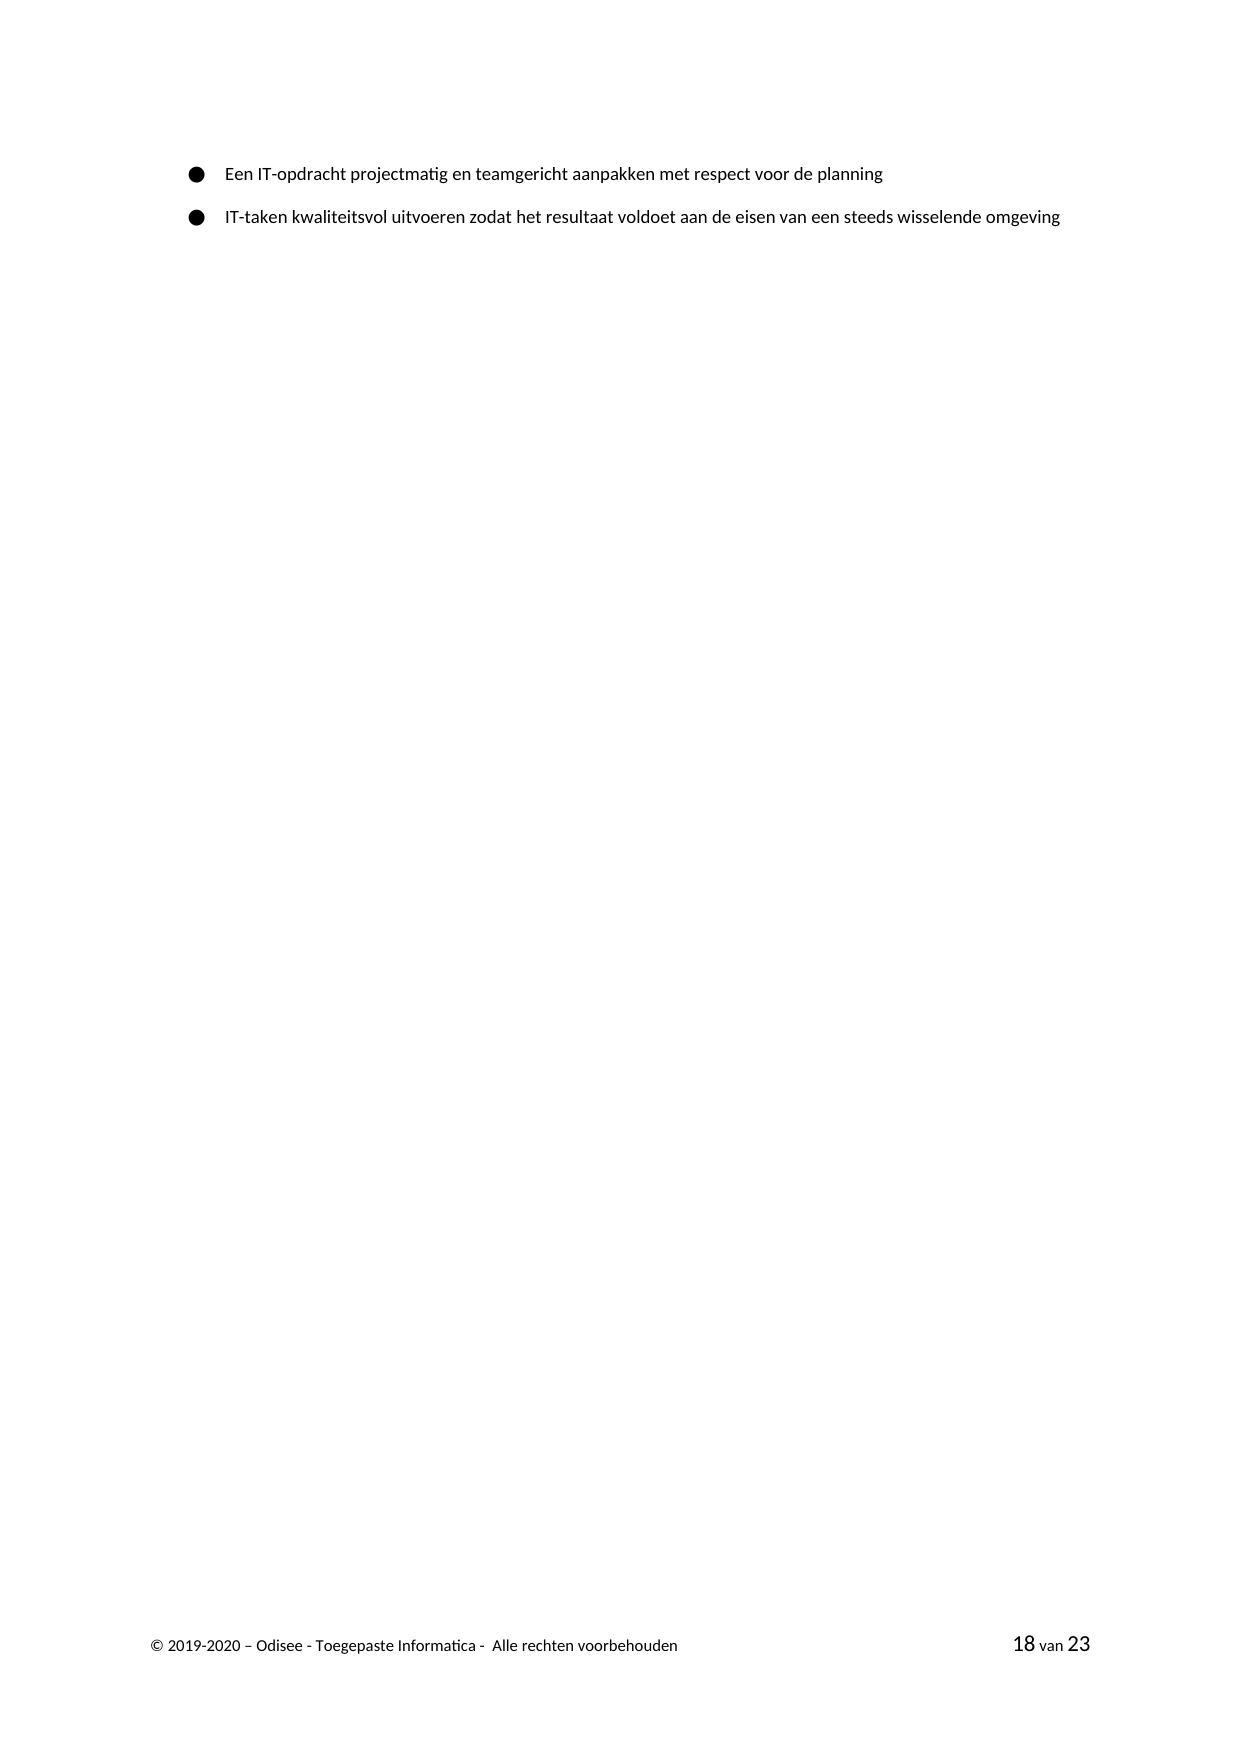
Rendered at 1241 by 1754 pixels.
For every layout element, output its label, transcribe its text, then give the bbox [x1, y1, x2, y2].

list IT-taken kwaliteitsvol uitvoeren zodat het resultaat voldoet aan de eisen van een steeds wisselende omgeving [187, 193, 1090, 235]
list Een IT-opdracht projectmatig en teamgericht aanpakken met respect voor de planning [187, 150, 1090, 193]
